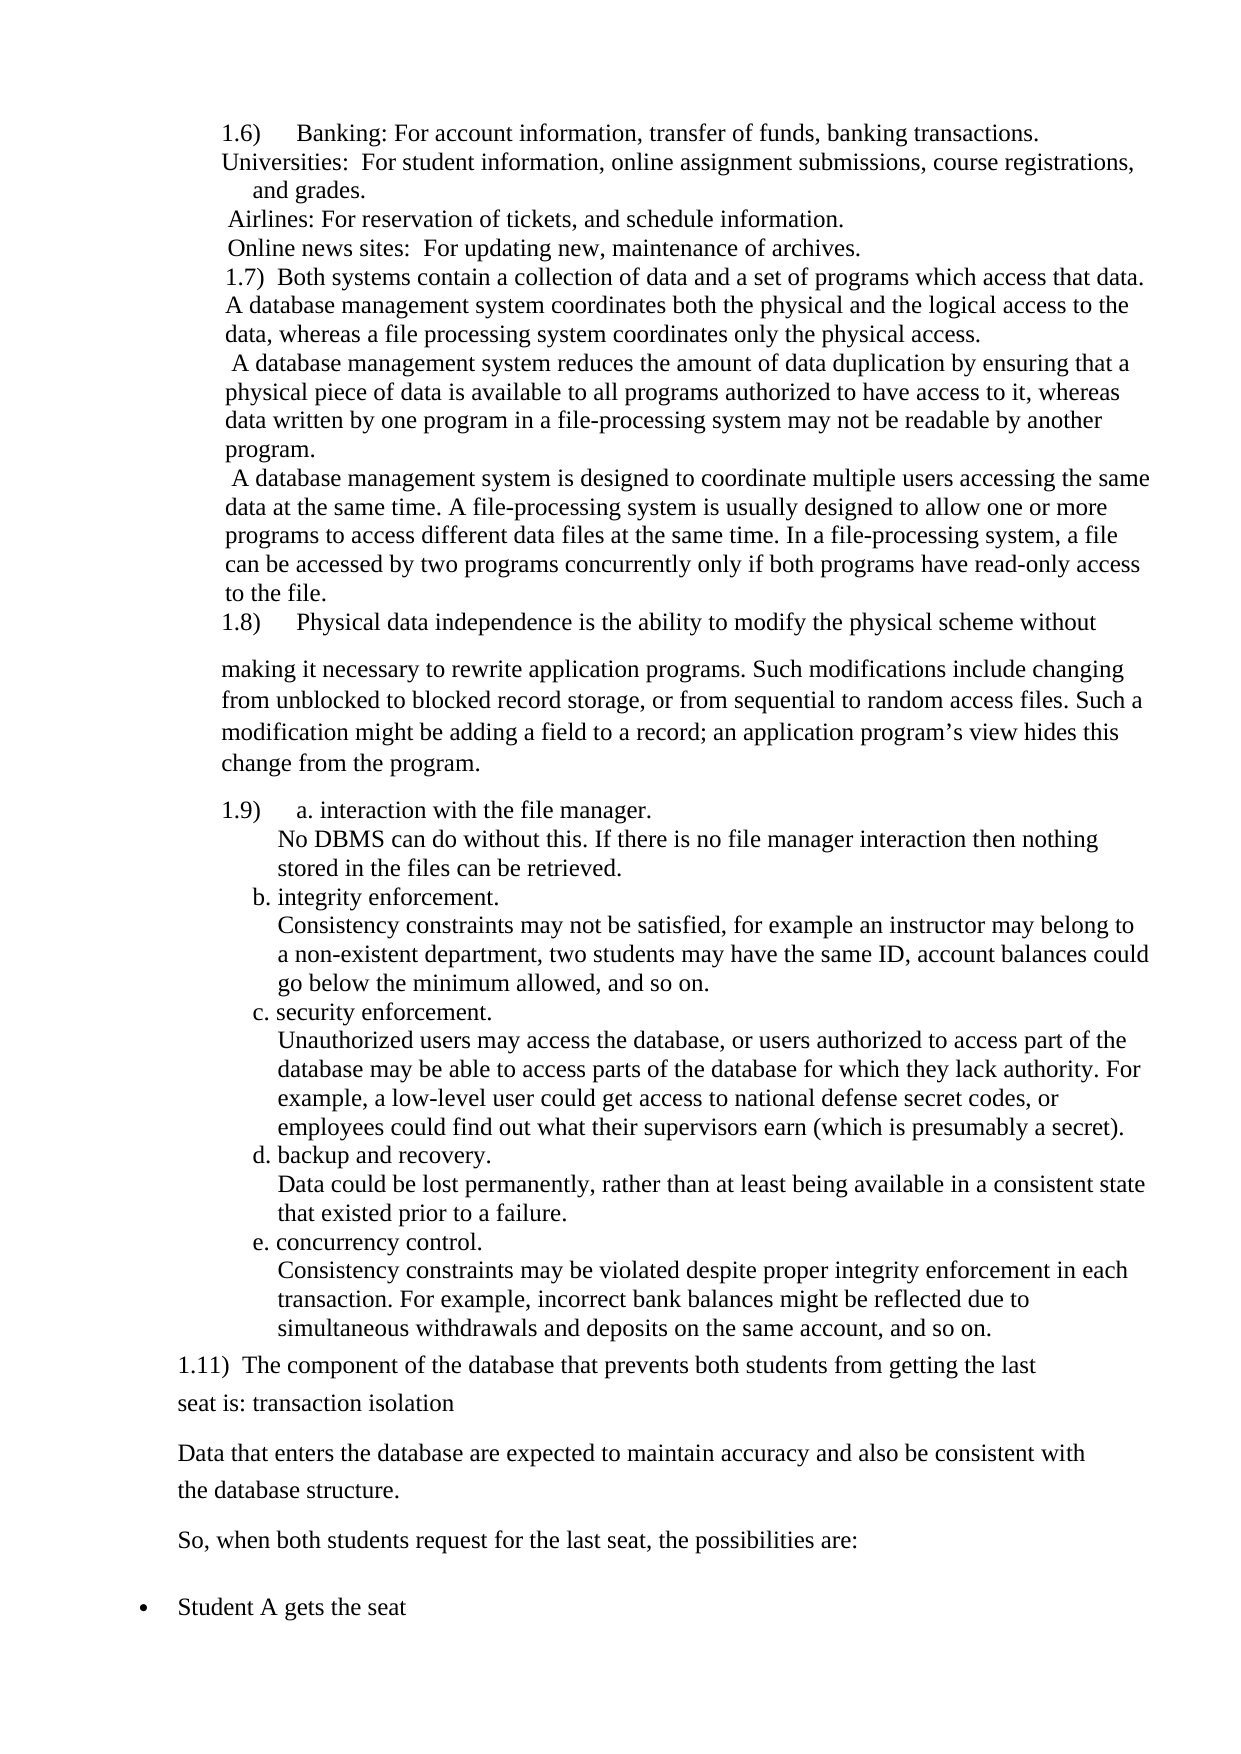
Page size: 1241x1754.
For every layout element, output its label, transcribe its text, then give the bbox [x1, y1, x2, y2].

list A database management system reduces the amount of data duplication by ensuring that a physical piece of data is available to all programs authorized to have access to it, whereas data written by one program in a file-processing system may not be readable by another program. [225, 348, 1152, 463]
list Banking: For account information, transfer of funds, banking transactions. [221, 118, 1152, 147]
text Data that enters the database are expected to maintain accuracy and also be consistent with the database structure. [177, 1429, 1152, 1504]
text No DBMS can do without this. If there is no file manager interaction then nothing stored in the files can be retrieved. [277, 824, 1152, 882]
text Consistency constraints may not be satisfied, for example an instructor may belong to a non-existent department, two students may have the same ID, account balances could go below the minimum allowed, and so on. [277, 910, 1152, 997]
list 1.7) Both systems contain a collection of data and a set of programs which access that data. A database management system coordinates both the physical and the logical access to the data, whereas a file processing system coordinates only the physical access. [225, 262, 1152, 348]
text c. security enforcement. [252, 997, 1152, 1025]
text 1.11) The component of the database that prevents both students from getting the last seat is: transaction isolation [177, 1342, 1152, 1417]
text So, when both students request for the last seat, the possibilities are: [177, 1517, 1152, 1554]
text Online news sites: For updating new, maintenance of archives. [221, 233, 1152, 262]
text Consistency constraints may be violated despite proper integrity enforcement in each transaction. For example, incorrect bank balances might be reflected due to simultaneous withdrawals and deposits on the same account, and so on. [277, 1255, 1152, 1342]
list Student A gets the seat [140, 1583, 1152, 1621]
text e. concurrency control. [252, 1227, 1152, 1255]
list Physical data independence is the ability to modify the physical scheme without [221, 607, 1152, 636]
text Unauthorized users may access the database, or users authorized to access part of the database may be able to access parts of the database for which they lack authority. For example, a low-level user could get access to national defense secret codes, or employees could find out what their supervisors earn (which is presumably a secret). [277, 1025, 1152, 1140]
list A database management system is designed to coordinate multiple users accessing the same data at the same time. A file-processing system is usually designed to allow one or more programs to access different data files at the same time. In a file-processing system, a file can be accessed by two programs concurrently only if both programs have read-only access to the file. [225, 463, 1152, 607]
text d. backup and recovery. [252, 1140, 1152, 1169]
text Airlines: For reservation of tickets, and schedule information. [221, 204, 1152, 233]
text Data could be lost permanently, rather than at least being available in a consistent state that existed prior to a failure. [277, 1169, 1152, 1227]
text Universities: For student information, online assignment submissions, course registrations, and grades. [221, 147, 1152, 204]
list a. interaction with the file manager. [221, 795, 1152, 824]
text making it necessary to rewrite application programs. Such modifications include changing from unblocked to blocked record storage, or from sequential to random access files. Such a modification might be adding a field to a record; an application program’s view hides this change from the program. [221, 654, 1152, 776]
text b. integrity enforcement. [252, 882, 1152, 910]
